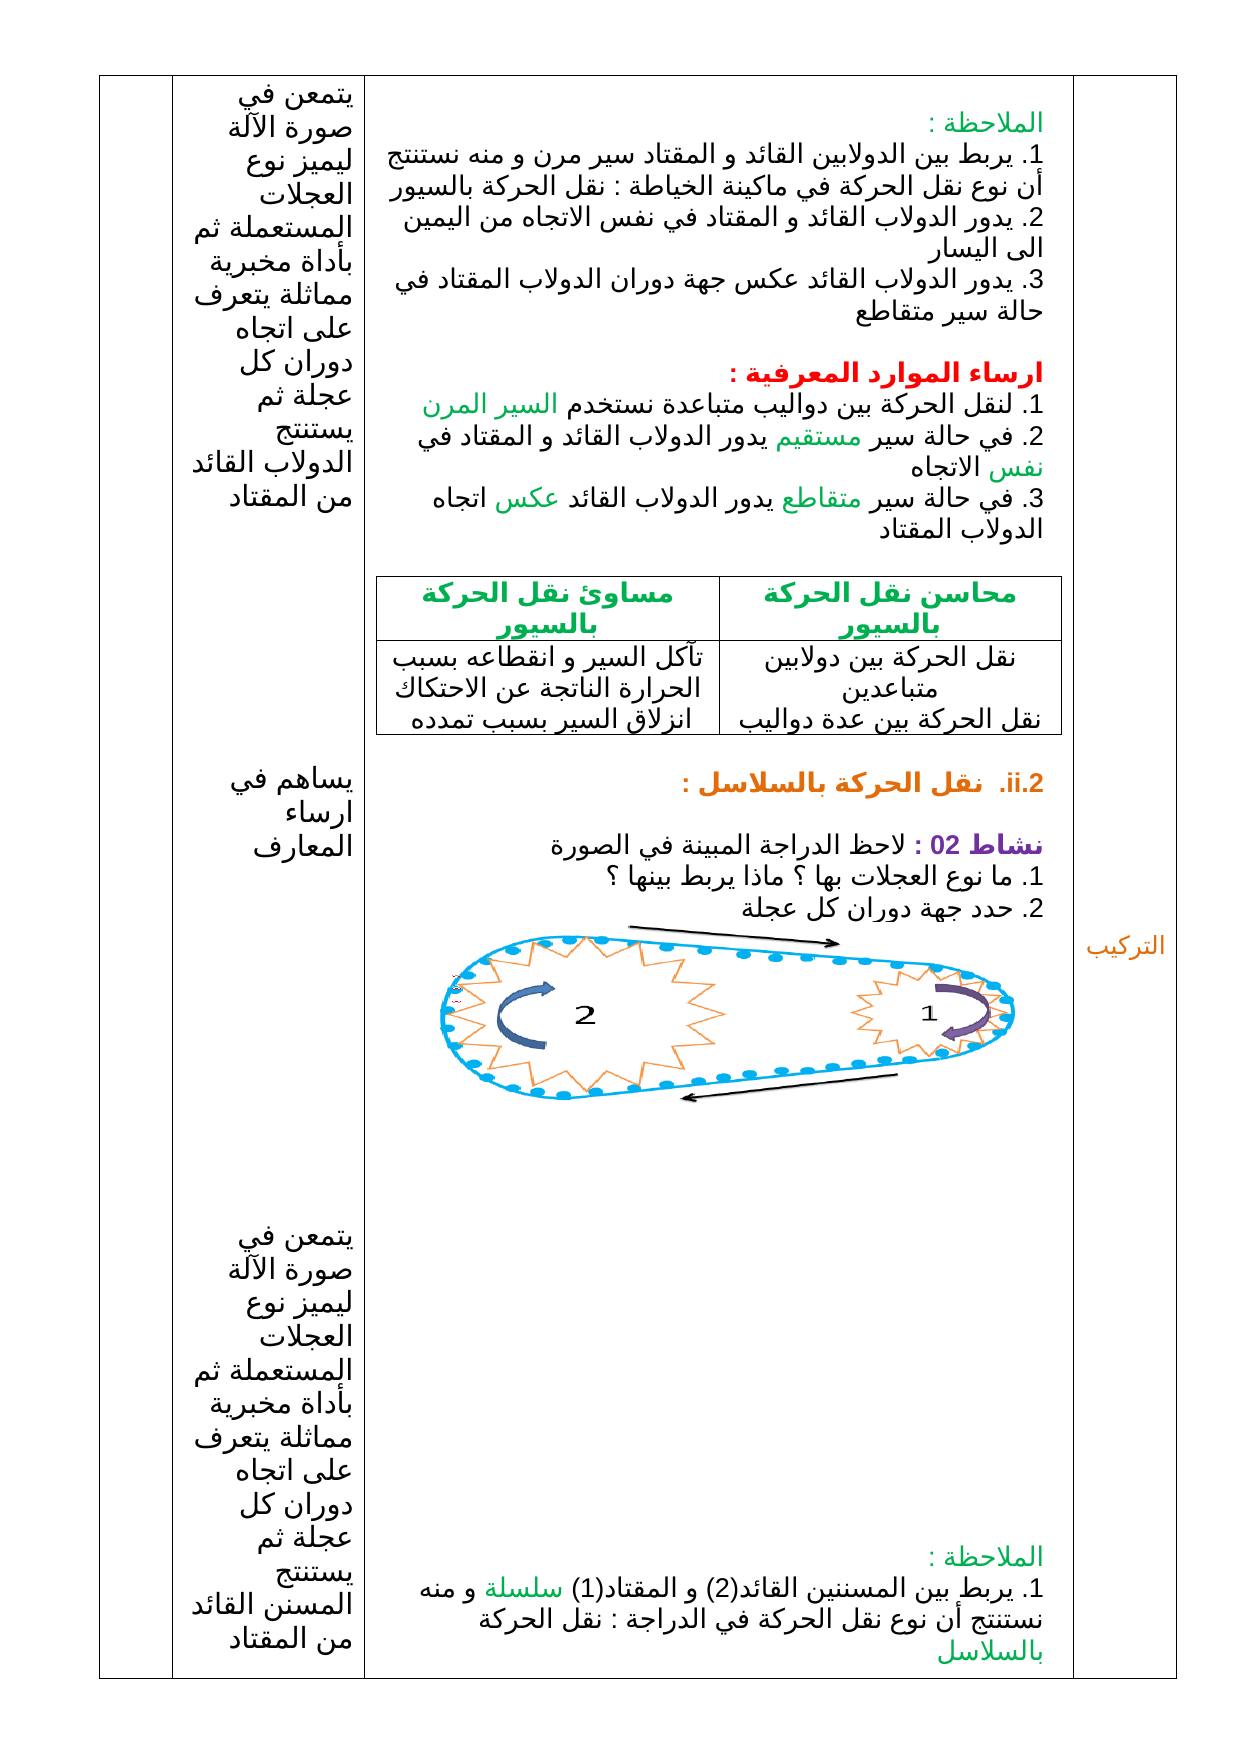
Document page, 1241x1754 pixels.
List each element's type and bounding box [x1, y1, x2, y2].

table_cell [365, 76, 1073, 1678]
table_cell [100, 76, 172, 1678]
table_cell [1074, 76, 1176, 1678]
picture [424, 922, 1029, 1110]
table_cell [173, 76, 364, 1678]
